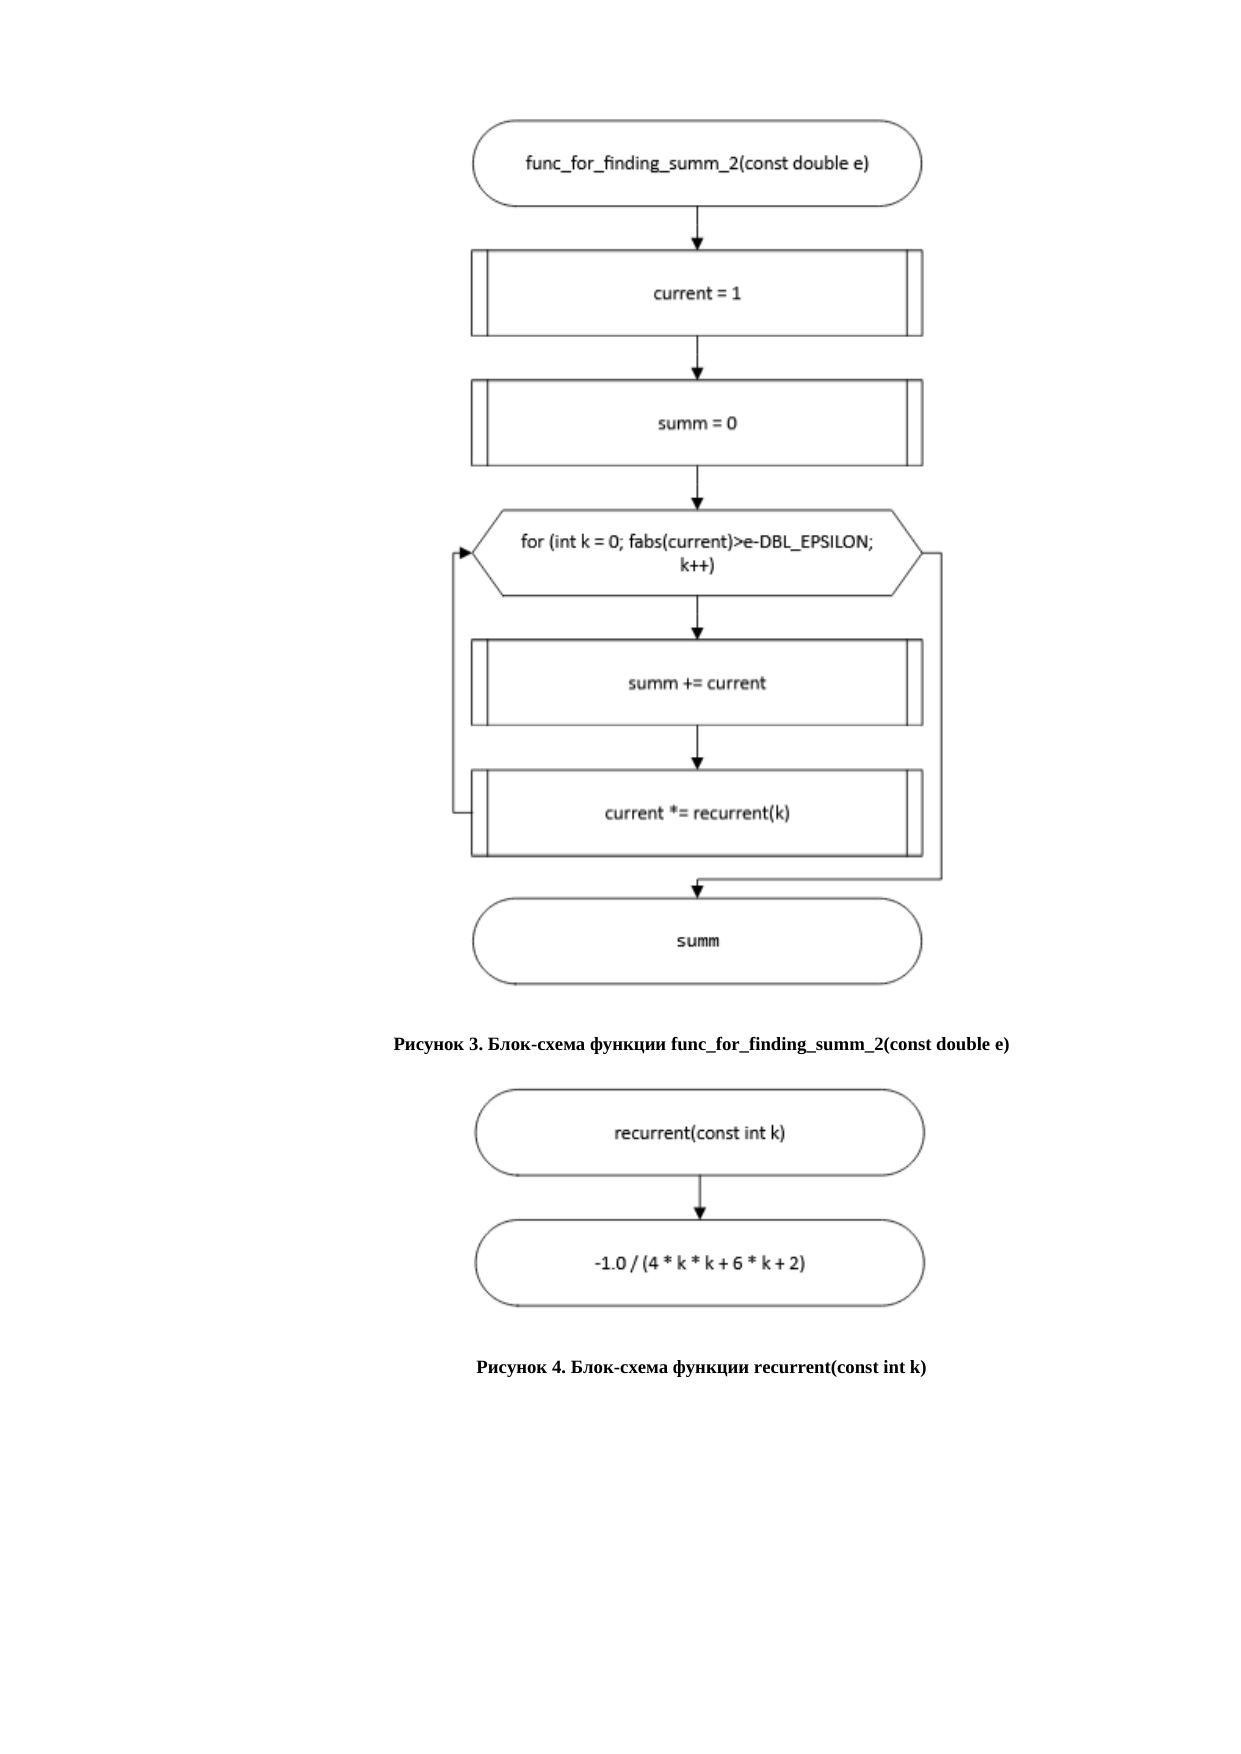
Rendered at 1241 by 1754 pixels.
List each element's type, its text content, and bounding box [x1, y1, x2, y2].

text Рисунок 4. Блок-схема функции recurrent(const int k) [177, 1356, 1152, 1377]
picture [454, 1075, 949, 1323]
picture [432, 118, 971, 1000]
text Рисунок 3. Блок-схема функции func_for_finding_summ_2(const double e) [177, 1033, 1152, 1054]
